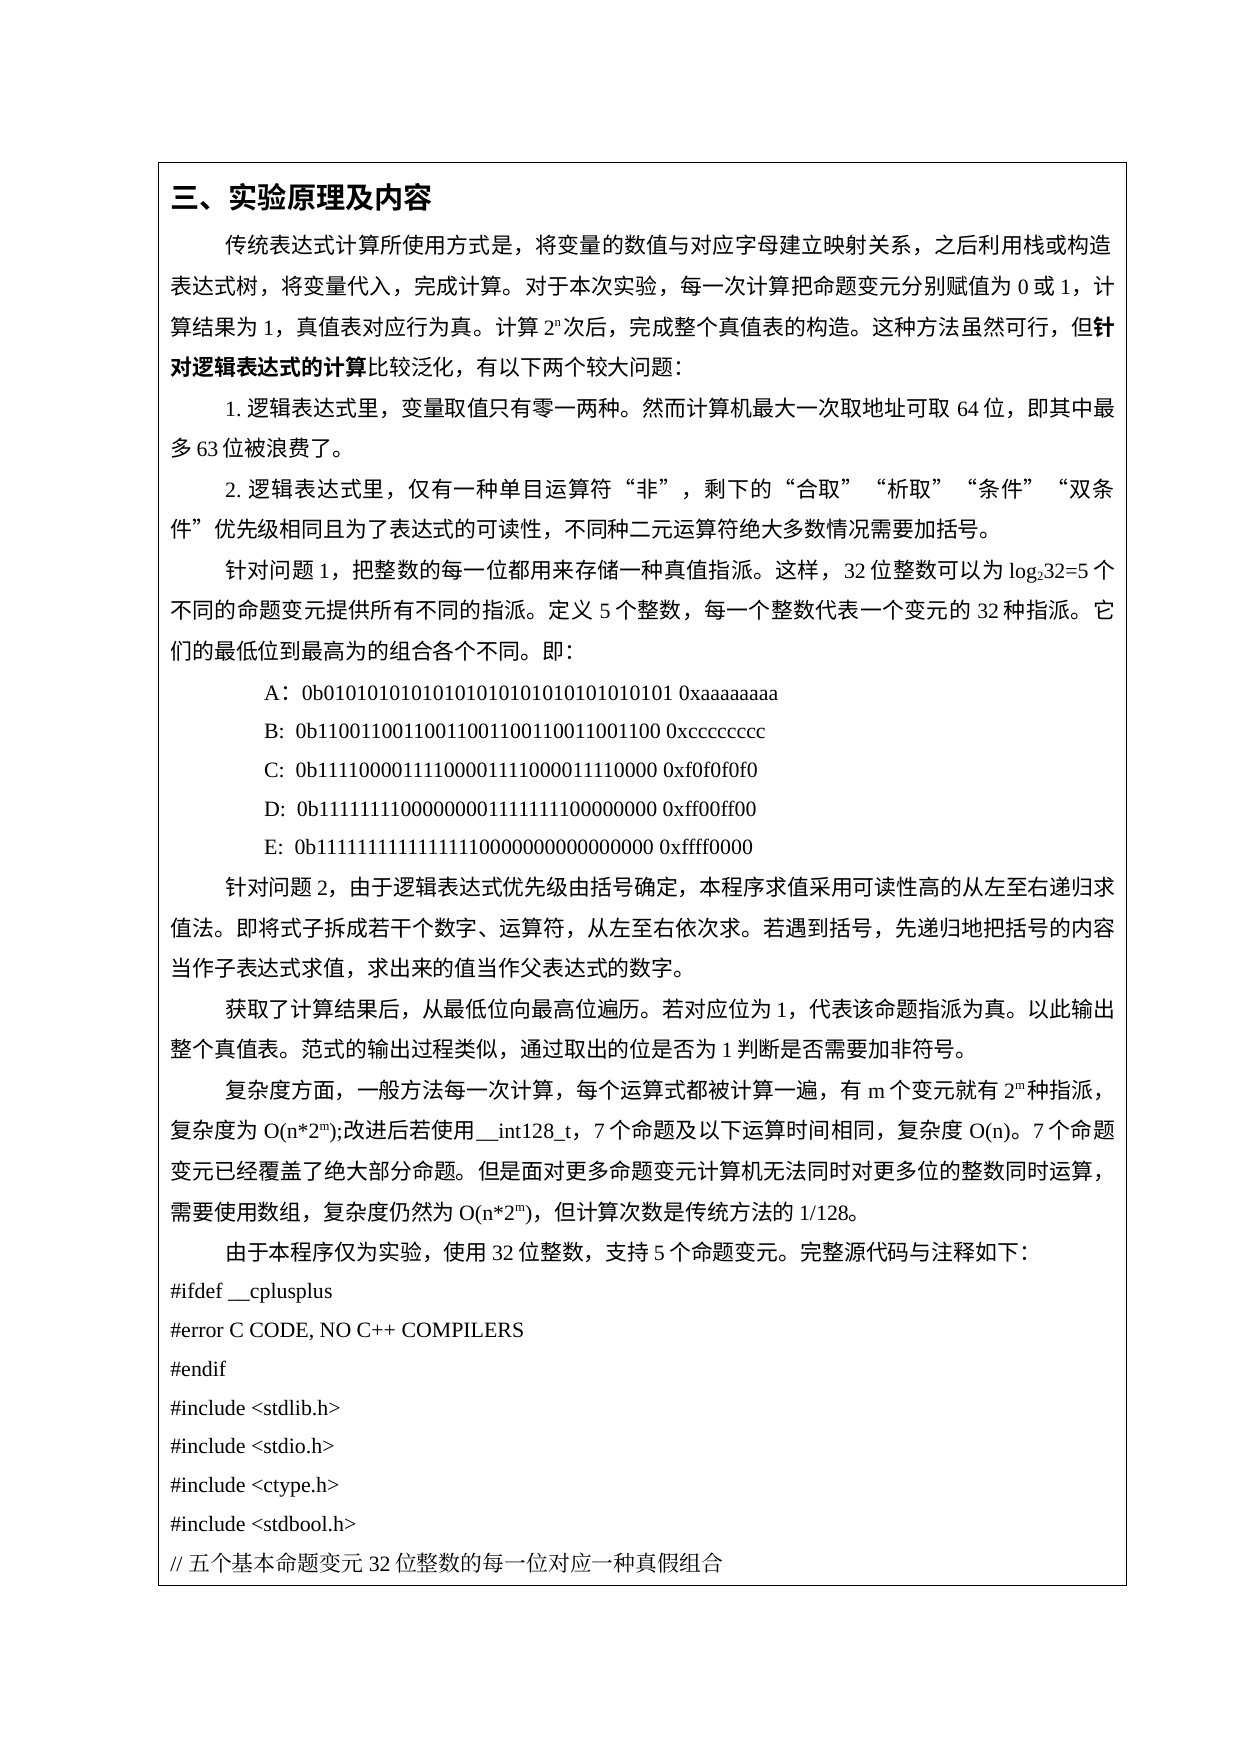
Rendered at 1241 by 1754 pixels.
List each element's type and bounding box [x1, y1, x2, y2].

table_cell [159, 163, 1126, 1585]
